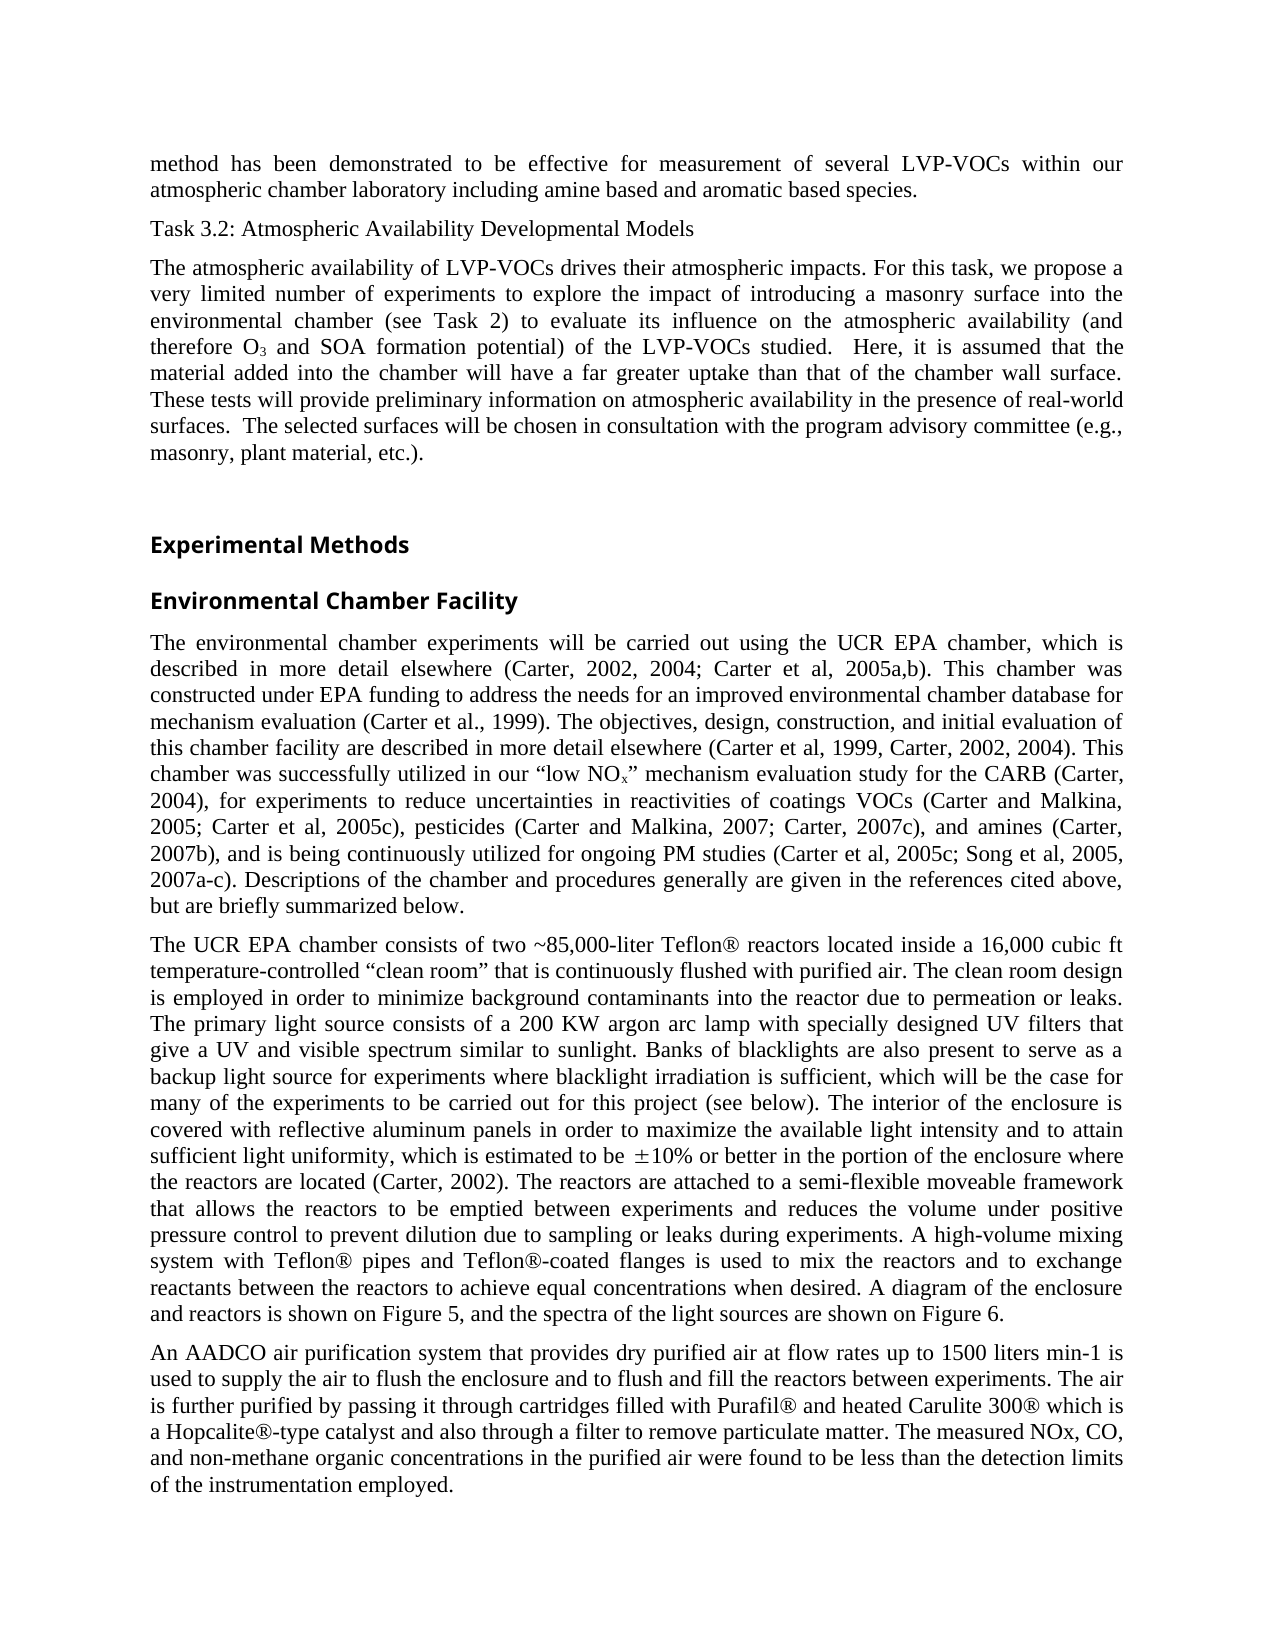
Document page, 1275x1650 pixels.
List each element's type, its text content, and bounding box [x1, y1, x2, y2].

text An AADCO air purification system that provides dry purified air at flow rates up to 1500 liters min-1 is used to supply the air to flush the enclosure and to flush and fill the reactors between experiments. The air is further purified by passing it through cartridges filled with Purafil® and heated Carulite 300® which is a Hopcalite®-type catalyst and also through a filter to remove particulate matter. The measured NOx, CO, and non-methane organic concentrations in the purified air were found to be less than the detection limits of the instrumentation employed. [150, 1339, 1125, 1497]
text The environmental chamber experiments will be carried out using the UCR EPA chamber, which is described in more detail elsewhere (Carter, 2002, 2004; Carter et al, 2005a,b). This chamber was constructed under EPA funding to address the needs for an improved environmental chamber database for mechanism evaluation (Carter et al., 1999). The objectives, design, construction, and initial evaluation of this chamber facility are described in more detail elsewhere (Carter et al, 1999, Carter, 2002, 2004). This chamber was successfully utilized in our “low NOx” mechanism evaluation study for the CARB (Carter, 2004), for experiments to reduce uncertainties in reactivities of coatings VOCs (Carter and Malkina, 2005; Carter et al, 2005c), pesticides (Carter and Malkina, 2007; Carter, 2007c), and amines (Carter, 2007b), and is being continuously utilized for ongoing PM studies (Carter et al, 2005c; Song et al, 2005, 2007a-c). Descriptions of the chamber and procedures generally are given in the references cited above, but are briefly summarized below. [150, 629, 1125, 919]
text Task 3.2: Atmospheric Availability Developmental Models [150, 215, 1125, 242]
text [150, 150, 1125, 203]
subtitle Experimental Methods [150, 529, 1125, 560]
text The atmospheric availability of LVP-VOCs drives their atmospheric impacts. For this task, we propose a very limited number of experiments to explore the impact of introducing a masonry surface into the environmental chamber (see Task 2) to evaluate its influence on the atmospheric availability (and therefore O3 and SOA formation potential) of the LVP-VOCs studied. Here, it is assumed that the material added into the chamber will have a far greater uptake than that of the chamber wall surface. These tests will provide preliminary information on atmospheric availability in the presence of real-world surfaces. The selected surfaces will be chosen in consultation with the program advisory committee (e.g., masonry, plant material, etc.). [150, 254, 1125, 465]
text The UCR EPA chamber consists of two ~85,000-liter Teflon® reactors located inside a 16,000 cubic ft temperature-controlled “clean room” that is continuously flushed with purified air. The clean room design is employed in order to minimize background contaminants into the reactor due to permeation or leaks. The primary light source consists of a 200 KW argon arc lamp with specially designed UV filters that give a UV and visible spectrum similar to sunlight. Banks of blacklights are also present to serve as a backup light source for experiments where blacklight irradiation is sufficient, which will be the case for many of the experiments to be carried out for this project (see below). The interior of the enclosure is covered with reflective aluminum panels in order to maximize the available light intensity and to attain sufficient light uniformity, which is estimated to be 10% or better in the portion of the enclosure where the reactors are located (Carter, 2002). The reactors are attached to a semi-flexible moveable framework that allows the reactors to be emptied between experiments and reduces the volume under positive pressure control to prevent dilution due to sampling or leaks during experiments. A high-volume mixing system with Teflon® pipes and Teflon®-coated flanges is used to mix the reactors and to exchange reactants between the reactors to achieve equal concentrations when desired. A diagram of the enclosure and reactors is shown on Figure 5, and the spectra of the light sources are shown on Figure 6. [150, 931, 1125, 1326]
subtitle Environmental Chamber Facility [150, 585, 1125, 616]
